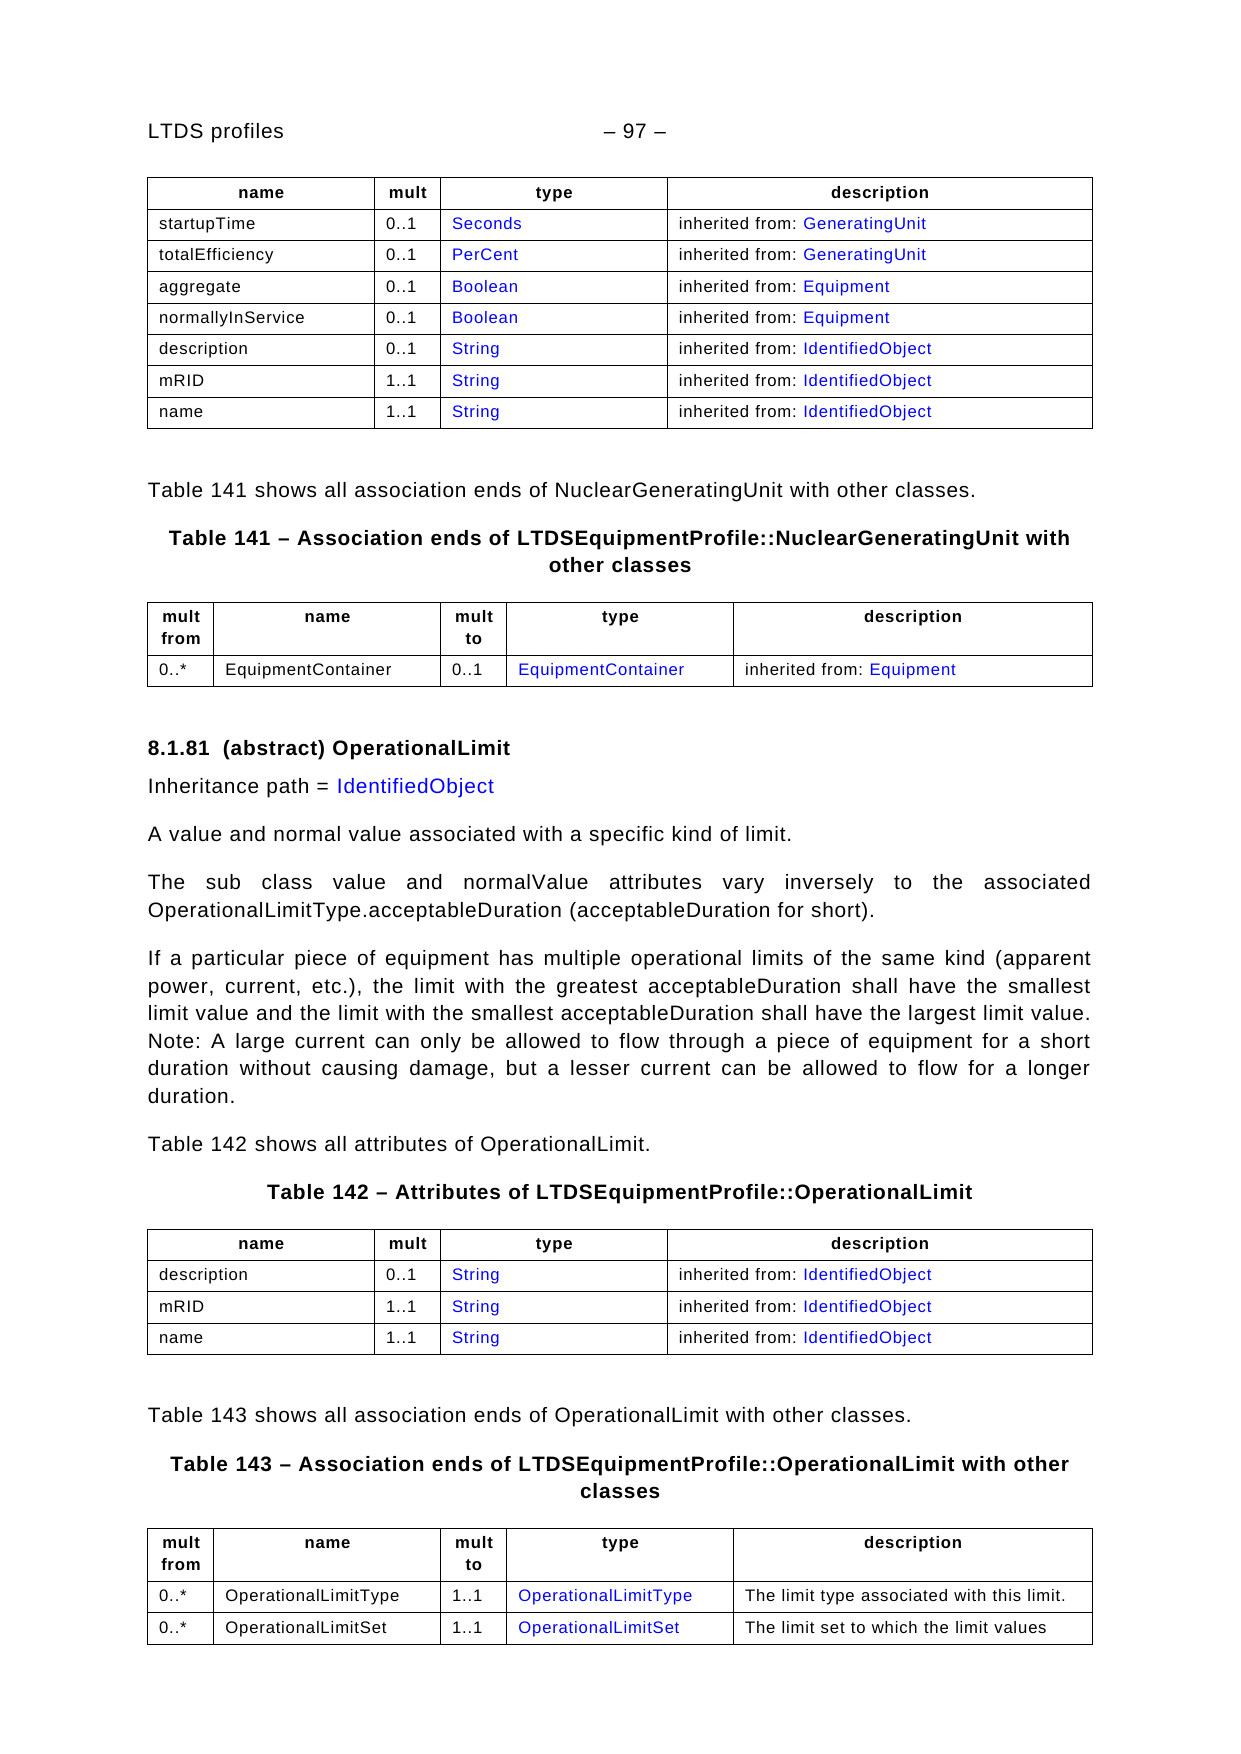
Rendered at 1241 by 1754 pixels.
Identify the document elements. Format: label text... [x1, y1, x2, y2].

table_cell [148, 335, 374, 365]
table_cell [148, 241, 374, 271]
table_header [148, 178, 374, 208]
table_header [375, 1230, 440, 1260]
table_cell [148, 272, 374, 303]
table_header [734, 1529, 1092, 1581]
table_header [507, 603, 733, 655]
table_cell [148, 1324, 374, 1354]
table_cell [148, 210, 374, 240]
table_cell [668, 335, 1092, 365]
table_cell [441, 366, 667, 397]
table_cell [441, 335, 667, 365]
text If a particular piece of equipment has multiple operational limits of the same kind (apparent power, current, etc.), the limit with the greatest acceptableDuration shall have the smallest limit value and the limit with the smallest acceptableDuration shall have the largest limit value. Note: A large current can only be allowed to flow through a piece of equipment for a short duration without causing damage, but a lesser current can be allowed to flow for a longer duration. [148, 946, 1092, 1107]
title Table 142 – Attributes of LTDSEquipmentProfile::OperationalLimit [148, 1180, 1092, 1204]
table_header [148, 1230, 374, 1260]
title Table 141 – Association ends of LTDSEquipmentProfile::NuclearGeneratingUnit with other classes [148, 526, 1092, 577]
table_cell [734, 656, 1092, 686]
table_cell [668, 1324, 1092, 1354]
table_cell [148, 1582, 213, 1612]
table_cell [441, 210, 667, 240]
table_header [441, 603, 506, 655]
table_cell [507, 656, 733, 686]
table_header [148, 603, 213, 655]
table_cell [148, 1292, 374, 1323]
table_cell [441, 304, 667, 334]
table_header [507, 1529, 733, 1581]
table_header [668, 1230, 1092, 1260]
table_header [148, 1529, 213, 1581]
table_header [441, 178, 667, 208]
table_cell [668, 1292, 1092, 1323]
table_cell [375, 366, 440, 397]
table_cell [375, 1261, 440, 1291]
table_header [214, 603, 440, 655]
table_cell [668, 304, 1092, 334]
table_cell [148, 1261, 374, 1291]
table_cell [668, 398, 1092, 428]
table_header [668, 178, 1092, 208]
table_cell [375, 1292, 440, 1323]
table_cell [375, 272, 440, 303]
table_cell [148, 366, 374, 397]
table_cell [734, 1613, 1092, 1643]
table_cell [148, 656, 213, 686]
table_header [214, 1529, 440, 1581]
title Table 143 – Association ends of LTDSEquipmentProfile::OperationalLimit with other classes [148, 1452, 1092, 1503]
text Inheritance path = IdentifiedObject [148, 773, 1092, 797]
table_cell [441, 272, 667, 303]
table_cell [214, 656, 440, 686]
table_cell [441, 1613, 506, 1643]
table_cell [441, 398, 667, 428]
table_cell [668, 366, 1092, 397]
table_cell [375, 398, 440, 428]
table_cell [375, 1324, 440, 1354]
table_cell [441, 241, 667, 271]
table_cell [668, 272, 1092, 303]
text Table 142 shows all attributes of OperationalLimit. [148, 1132, 1092, 1156]
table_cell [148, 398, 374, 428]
text Table 141 shows all association ends of NuclearGeneratingUnit with other classes. [148, 477, 1092, 501]
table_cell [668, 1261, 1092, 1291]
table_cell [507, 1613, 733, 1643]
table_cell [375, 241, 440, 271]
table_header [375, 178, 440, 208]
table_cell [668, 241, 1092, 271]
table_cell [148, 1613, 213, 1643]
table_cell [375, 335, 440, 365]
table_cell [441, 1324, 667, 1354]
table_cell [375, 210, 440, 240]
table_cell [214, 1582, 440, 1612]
text Table 143 shows all association ends of OperationalLimit with other classes. [148, 1403, 1092, 1427]
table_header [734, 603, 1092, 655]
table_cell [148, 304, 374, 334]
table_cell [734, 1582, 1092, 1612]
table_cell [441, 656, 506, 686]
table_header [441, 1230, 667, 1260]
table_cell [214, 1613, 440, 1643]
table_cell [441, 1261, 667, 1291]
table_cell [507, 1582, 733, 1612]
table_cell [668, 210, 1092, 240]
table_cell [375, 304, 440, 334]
text A value and normal value associated with a specific kind of limit. [148, 822, 1092, 846]
subtitle (abstract) OperationalLimit [148, 736, 1092, 759]
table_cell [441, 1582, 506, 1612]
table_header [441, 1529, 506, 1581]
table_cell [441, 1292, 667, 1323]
text The sub class value and normalValue attributes vary inversely to the associated OperationalLimitType.acceptableDuration (acceptableDuration for short). [148, 870, 1092, 922]
